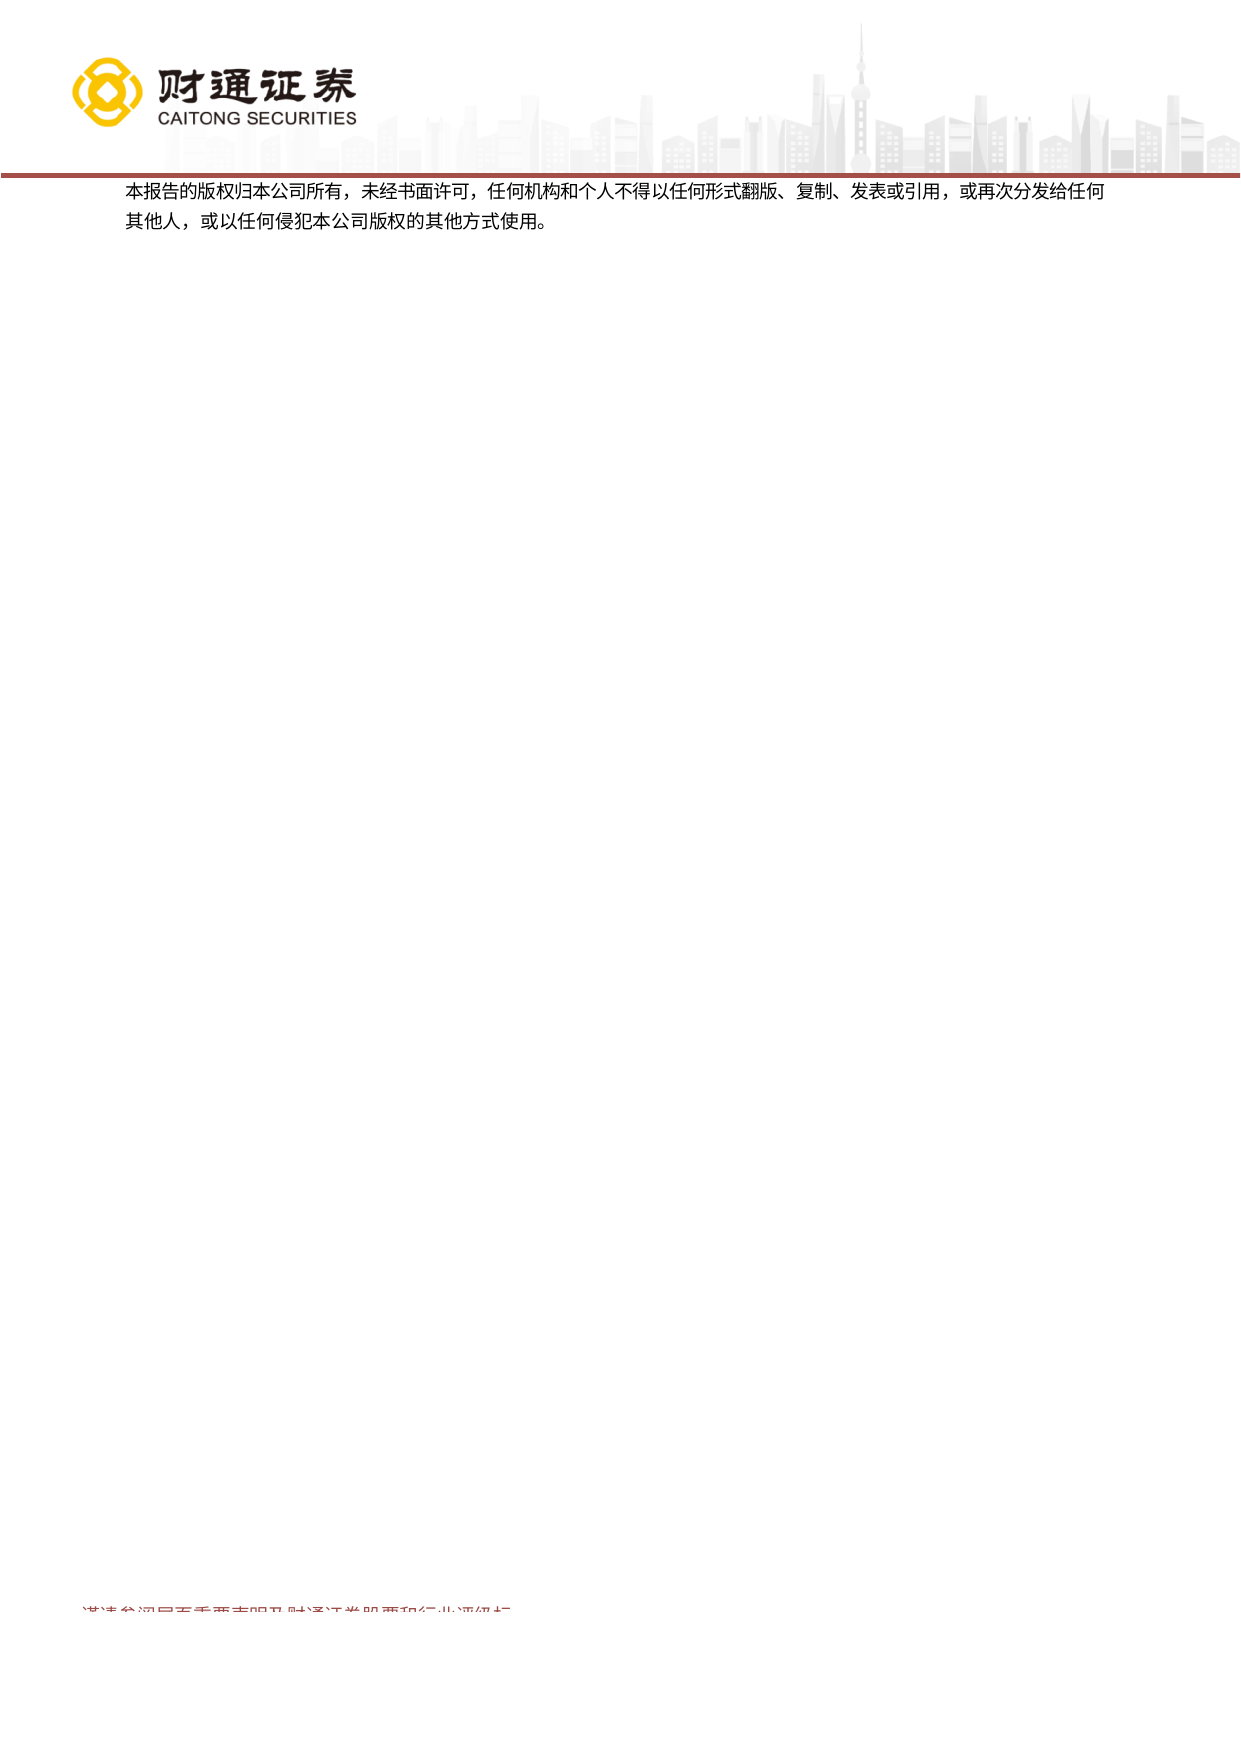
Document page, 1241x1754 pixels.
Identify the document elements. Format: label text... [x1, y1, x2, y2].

text 本报告的版权归本公司所有，未经书面许可，任何机构和个人不得以任何形式翻版、复制、发表或引用，或再次分发给任何其他人，或以任何侵犯本公司版权的其他方式使用。 [125, 177, 1114, 234]
picture [71, 22, 1240, 173]
